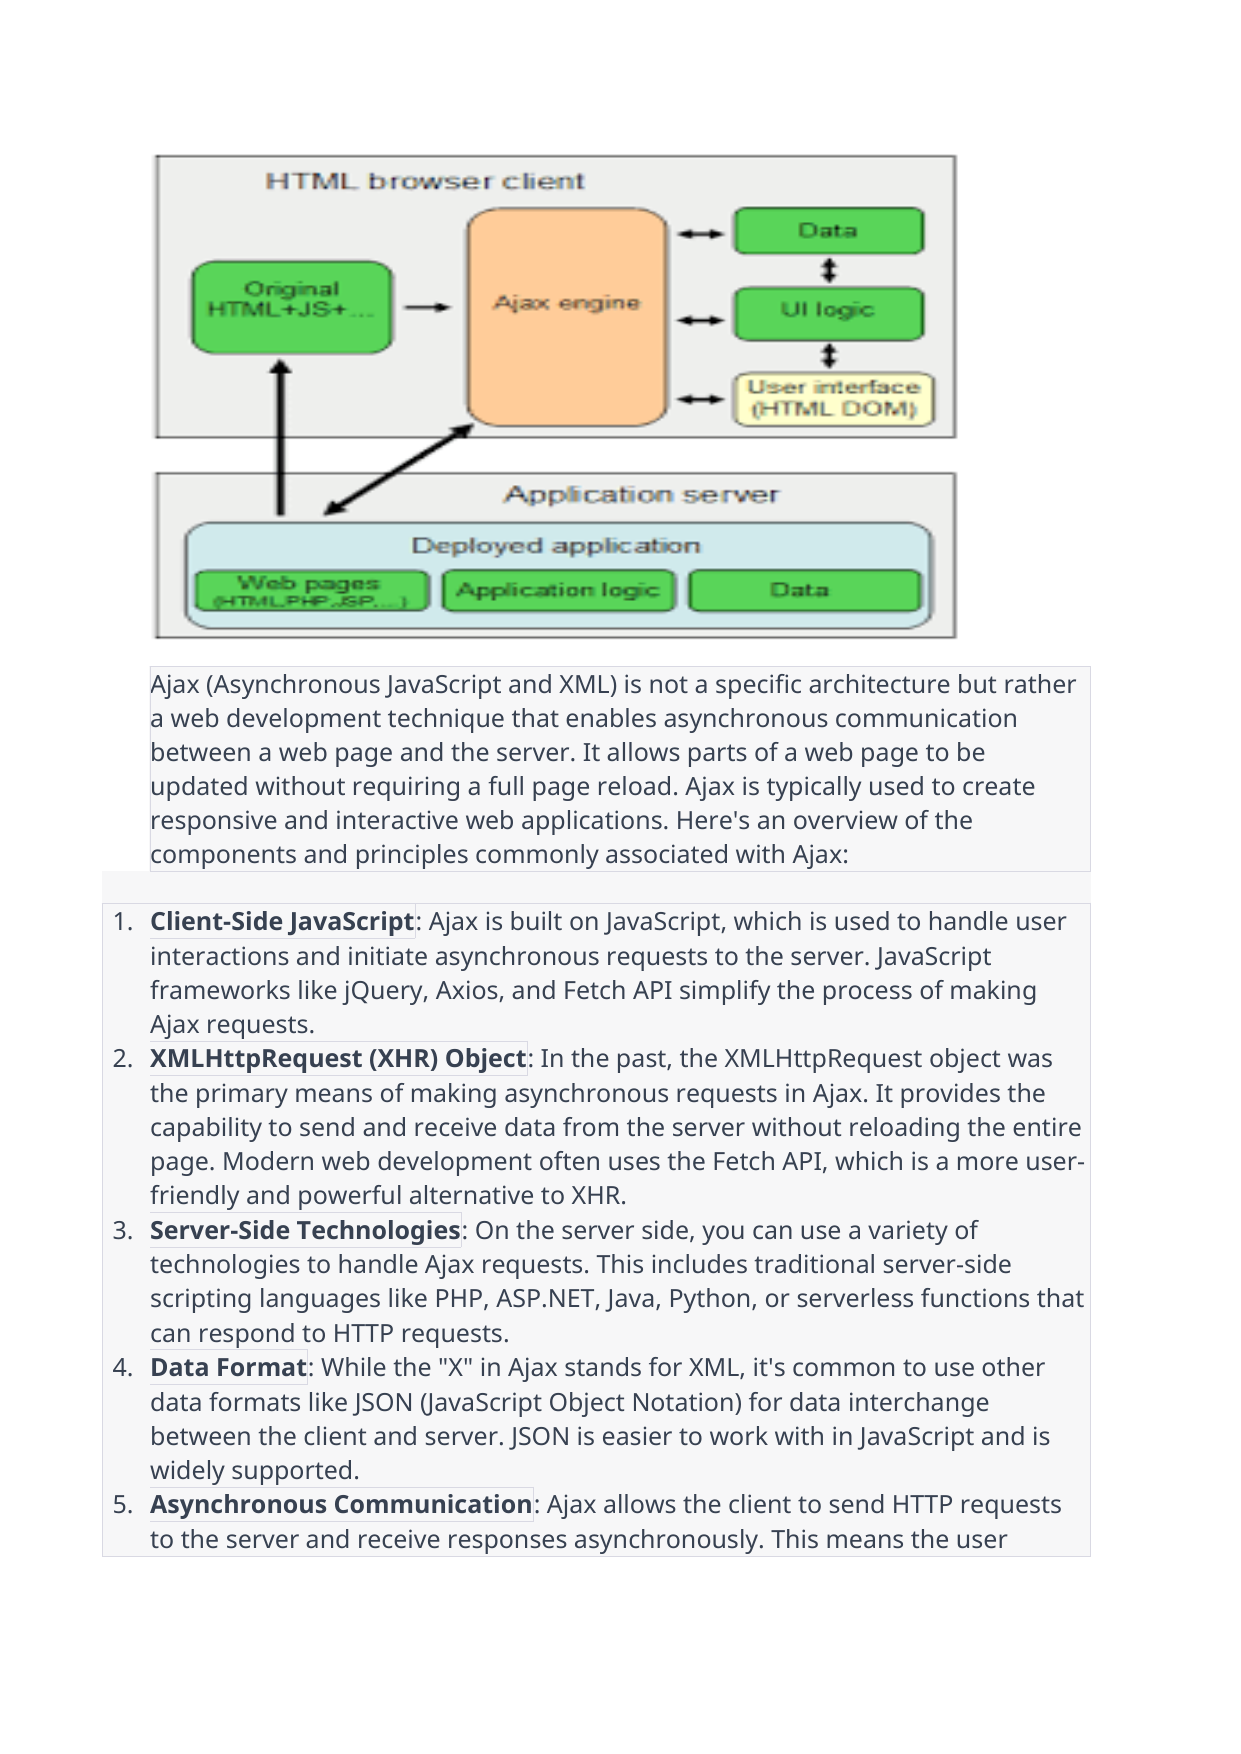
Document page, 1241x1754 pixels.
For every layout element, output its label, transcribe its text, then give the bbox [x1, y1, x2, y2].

list Data Format: While the "X" in Ajax stands for XML, it's common to use other data formats like JSON (JavaScript Object Notation) for data interchange between the client and server. JSON is easier to work with in JavaScript and is widely supported. [103, 1349, 1090, 1486]
list XMLHttpRequest (XHR) Object: In the past, the XMLHttpRequest object was the primary means of making asynchronous requests in Ajax. It provides the capability to send and receive data from the server without reloading the entire page. Modern web development often uses the Fetch API, which is a more user-friendly and powerful alternative to XHR. [103, 1040, 1090, 1211]
text Ajax (Asynchronous JavaScript and XML) is not a specific architecture but rather a web development technique that enables asynchronous communication between a web page and the server. It allows parts of a web page to be updated without requiring a full page reload. Ajax is typically used to create responsive and interactive web applications. Here's an overview of the components and principles commonly associated with Ajax: [151, 667, 1090, 871]
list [103, 1486, 1090, 1556]
list Client-Side JavaScript: Ajax is built on JavaScript, which is used to handle user interactions and initiate asynchronous requests to the server. JavaScript frameworks like jQuery, Axios, and Fetch API simplify the process of making Ajax requests. [103, 904, 1090, 1040]
picture [150, 150, 964, 646]
list Server-Side Technologies: On the server side, you can use a variety of technologies to handle Ajax requests. This includes traditional server-side scripting languages like PHP, ASP.NET, Java, Python, or serverless functions that can respond to HTTP requests. [103, 1211, 1090, 1349]
